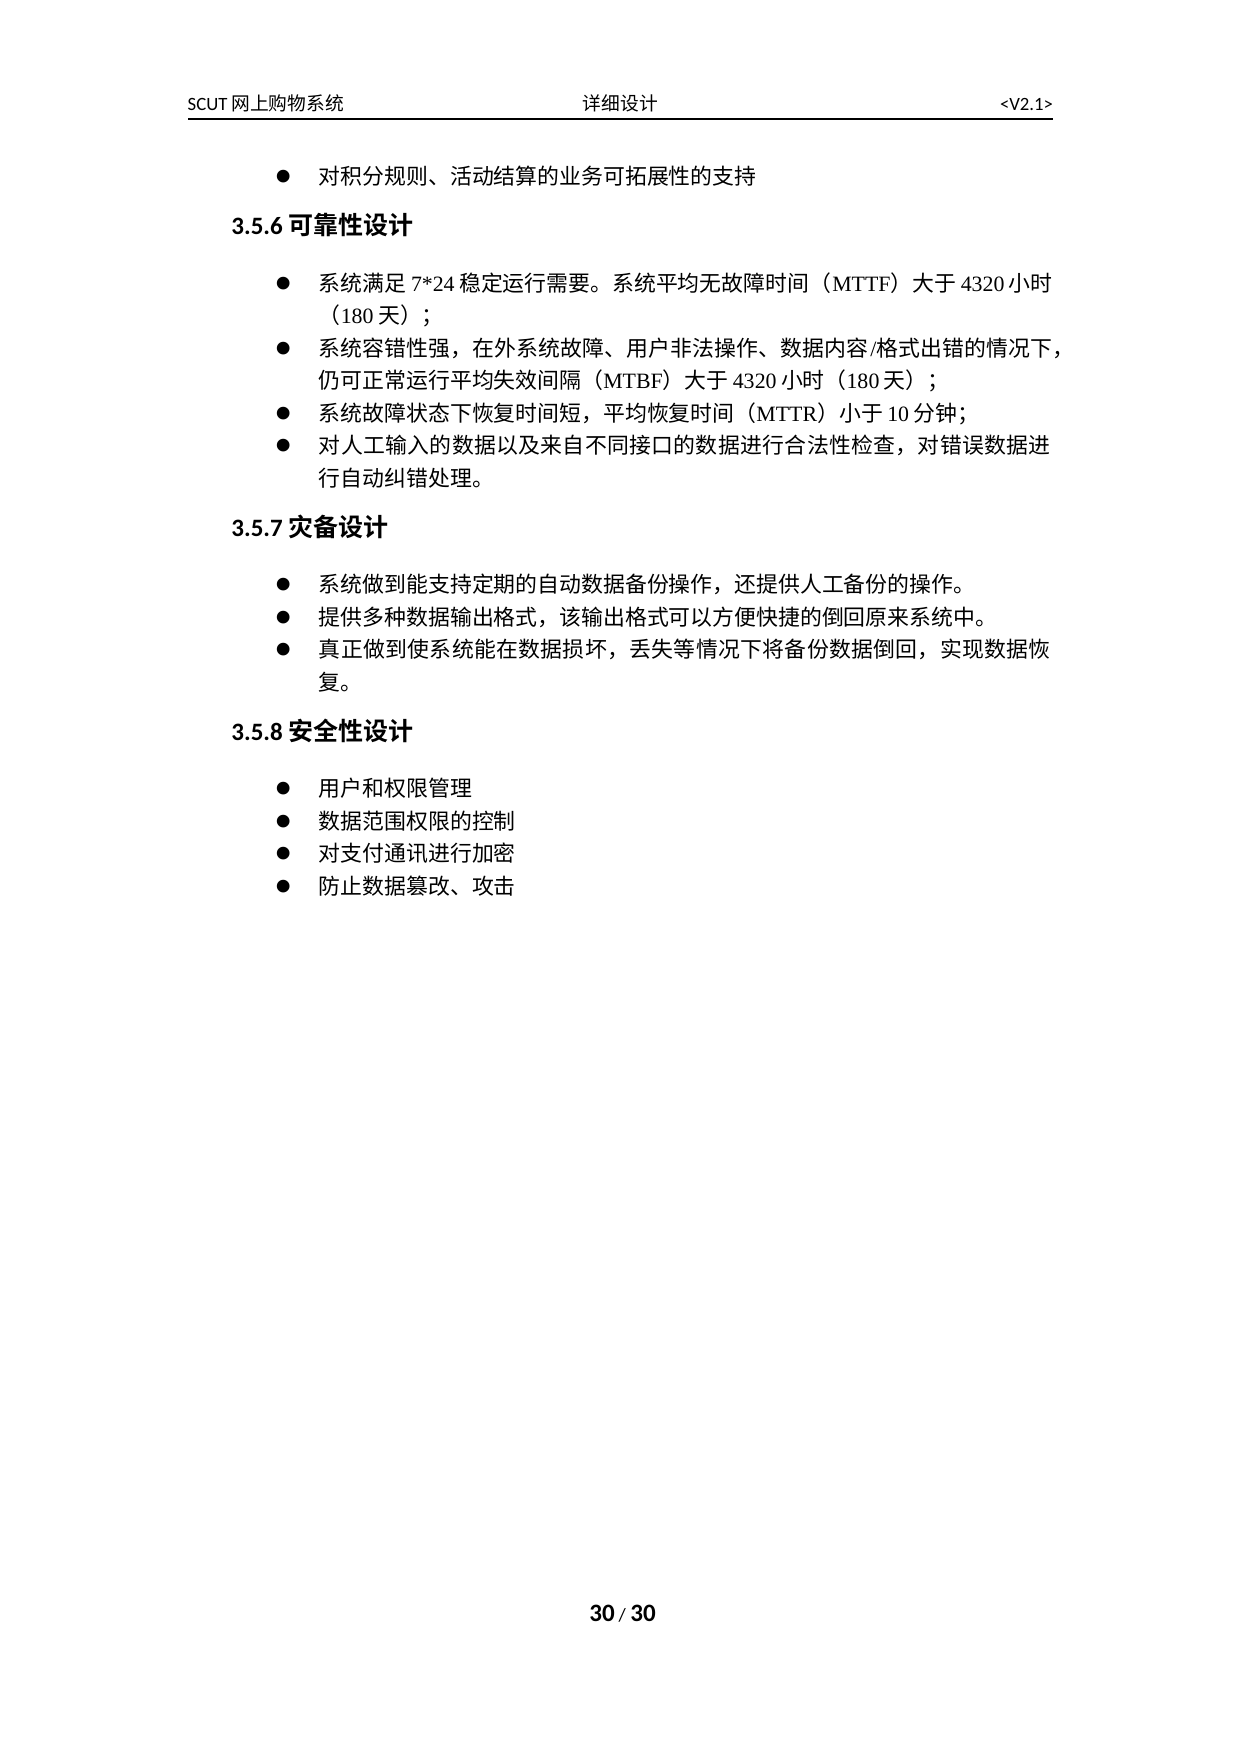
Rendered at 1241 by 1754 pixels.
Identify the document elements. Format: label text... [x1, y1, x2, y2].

list 对支付通讯进行加密 [275, 836, 1053, 868]
list 系统做到能支持定期的自动数据备份操作，还提供人工备份的操作。 [275, 567, 1053, 599]
list 防止数据篡改、攻击 [275, 868, 1053, 901]
list 系统容错性强，在外系统故障、用户非法操作、数据内容/格式出错的情况下，仍可正常运行平均失效间隔（MTBF）大于4320小时（180天）； [275, 330, 1053, 395]
list 用户和权限管理 [275, 771, 1053, 803]
subtitle 3.5.7 灾备设计 [187, 493, 1053, 558]
list 系统故障状态下恢复时间短，平均恢复时间（MTTR）小于10分钟； [275, 395, 1053, 428]
list 提供多种数据输出格式，该输出格式可以方便快捷的倒回原来系统中。 [275, 599, 1053, 632]
list 系统满足7*24稳定运行需要。系统平均无故障时间（MTTF）大于4320小时（180天）； [275, 265, 1053, 330]
list 数据范围权限的控制 [275, 803, 1053, 836]
subtitle 3.5.6 可靠性设计 [187, 191, 1053, 256]
list 对人工输入的数据以及来自不同接口的数据进行合法性检查，对错误数据进行自动纠错处理。 [275, 428, 1053, 493]
list 真正做到使系统能在数据损坏，丢失等情况下将备份数据倒回，实现数据恢复。 [275, 632, 1053, 697]
subtitle 3.5.8 安全性设计 [187, 697, 1053, 762]
list 对积分规则、活动结算的业务可拓展性的支持 [275, 158, 1053, 191]
